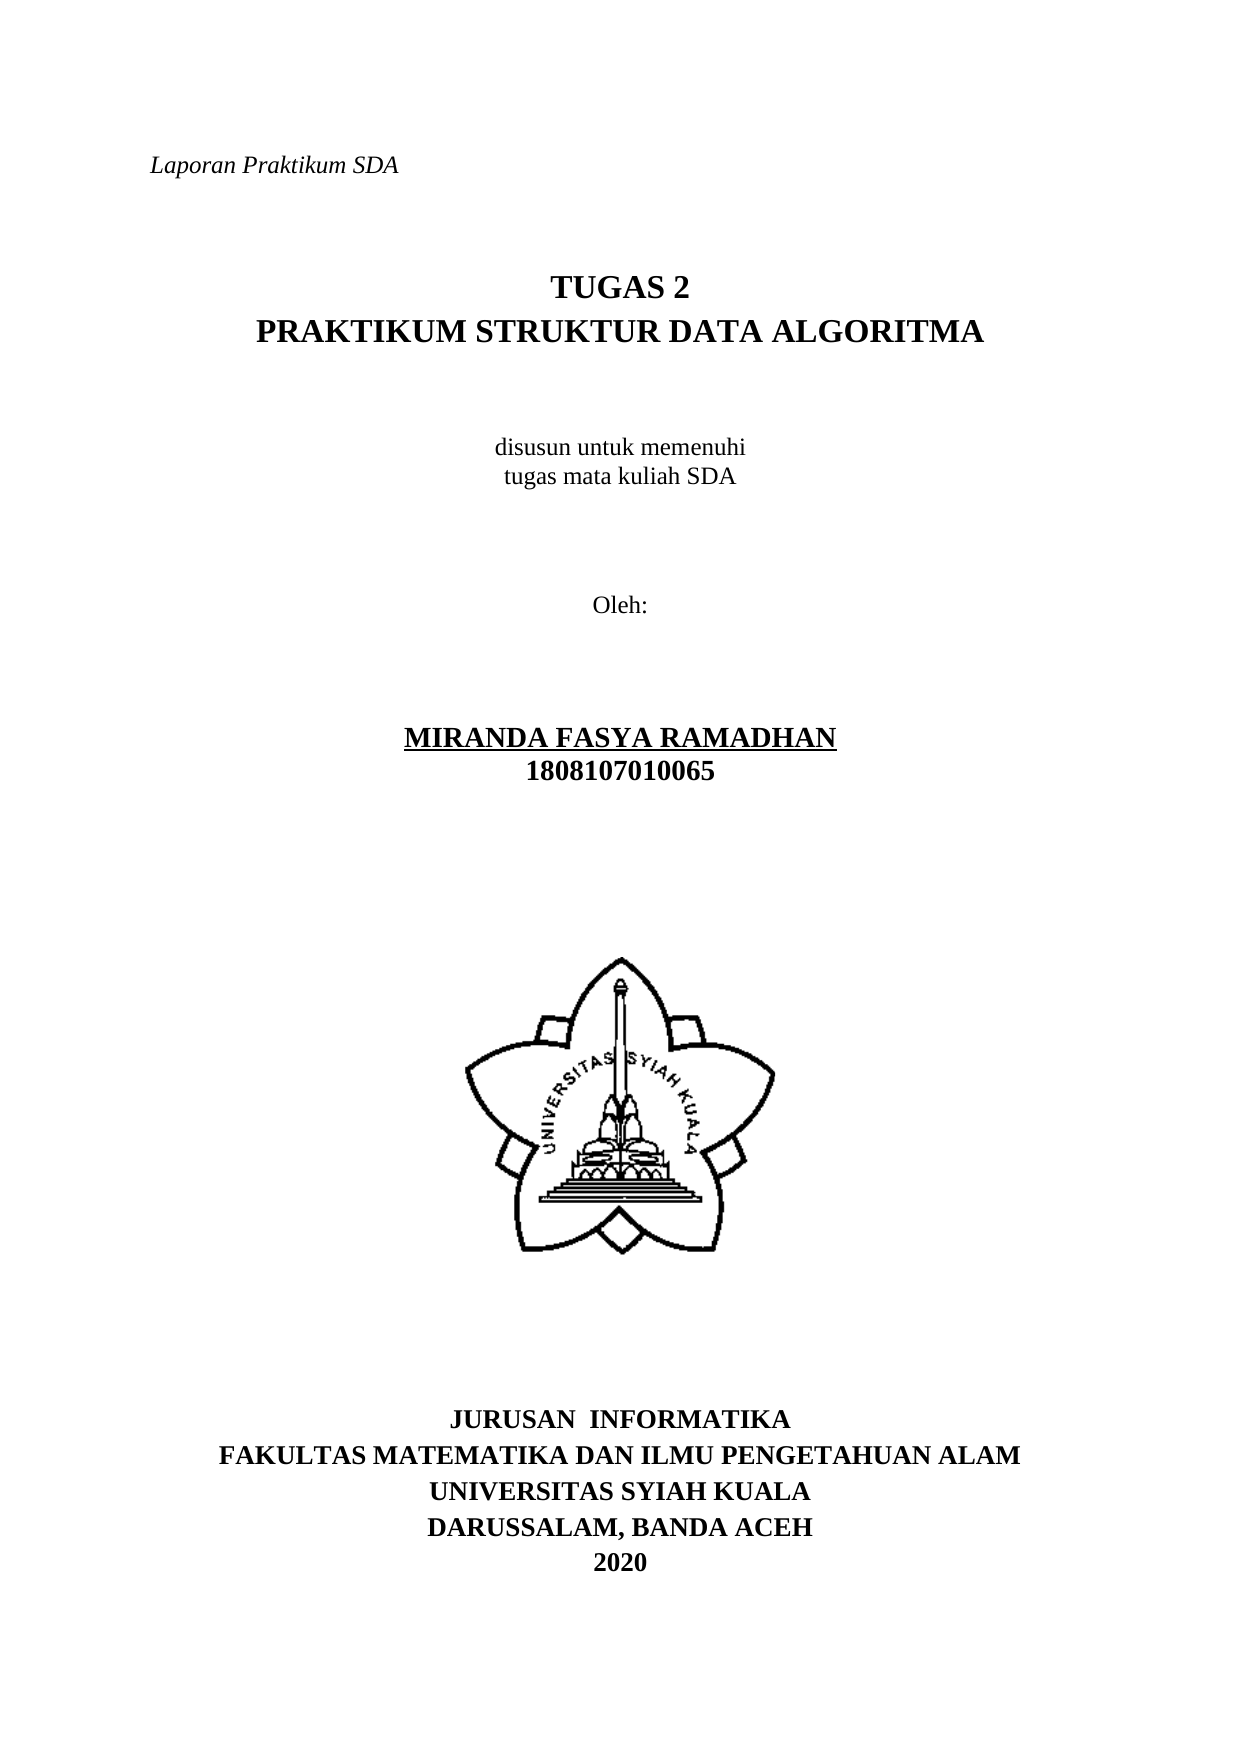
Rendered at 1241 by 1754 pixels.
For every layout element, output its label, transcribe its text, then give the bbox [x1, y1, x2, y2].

text JURUSAN INFORMATIKA [150, 1403, 1090, 1434]
text PRAKTIKUM STRUKTUR DATA ALGORITMA [150, 311, 1090, 350]
text TUGAS 2 [150, 267, 1090, 306]
text tugas mata kuliah SDA [150, 461, 1090, 490]
text FAKULTAS MATEMATIKA DAN ILMU PENGETAHUAN ALAM [150, 1439, 1090, 1470]
text 1808107010065 [150, 753, 1090, 787]
text Laporan Praktikum SDA [150, 150, 1090, 179]
text MIRANDA FASYA RAMADHAN [150, 720, 1090, 753]
text DARUSSALAM, BANDA ACEH [150, 1511, 1090, 1542]
text Oleh: [150, 591, 1090, 619]
text disusun untuk memenuhi [150, 432, 1090, 461]
text UNIVERSITAS SYIAH KUALA [150, 1475, 1090, 1506]
text 2020 [150, 1546, 1090, 1577]
